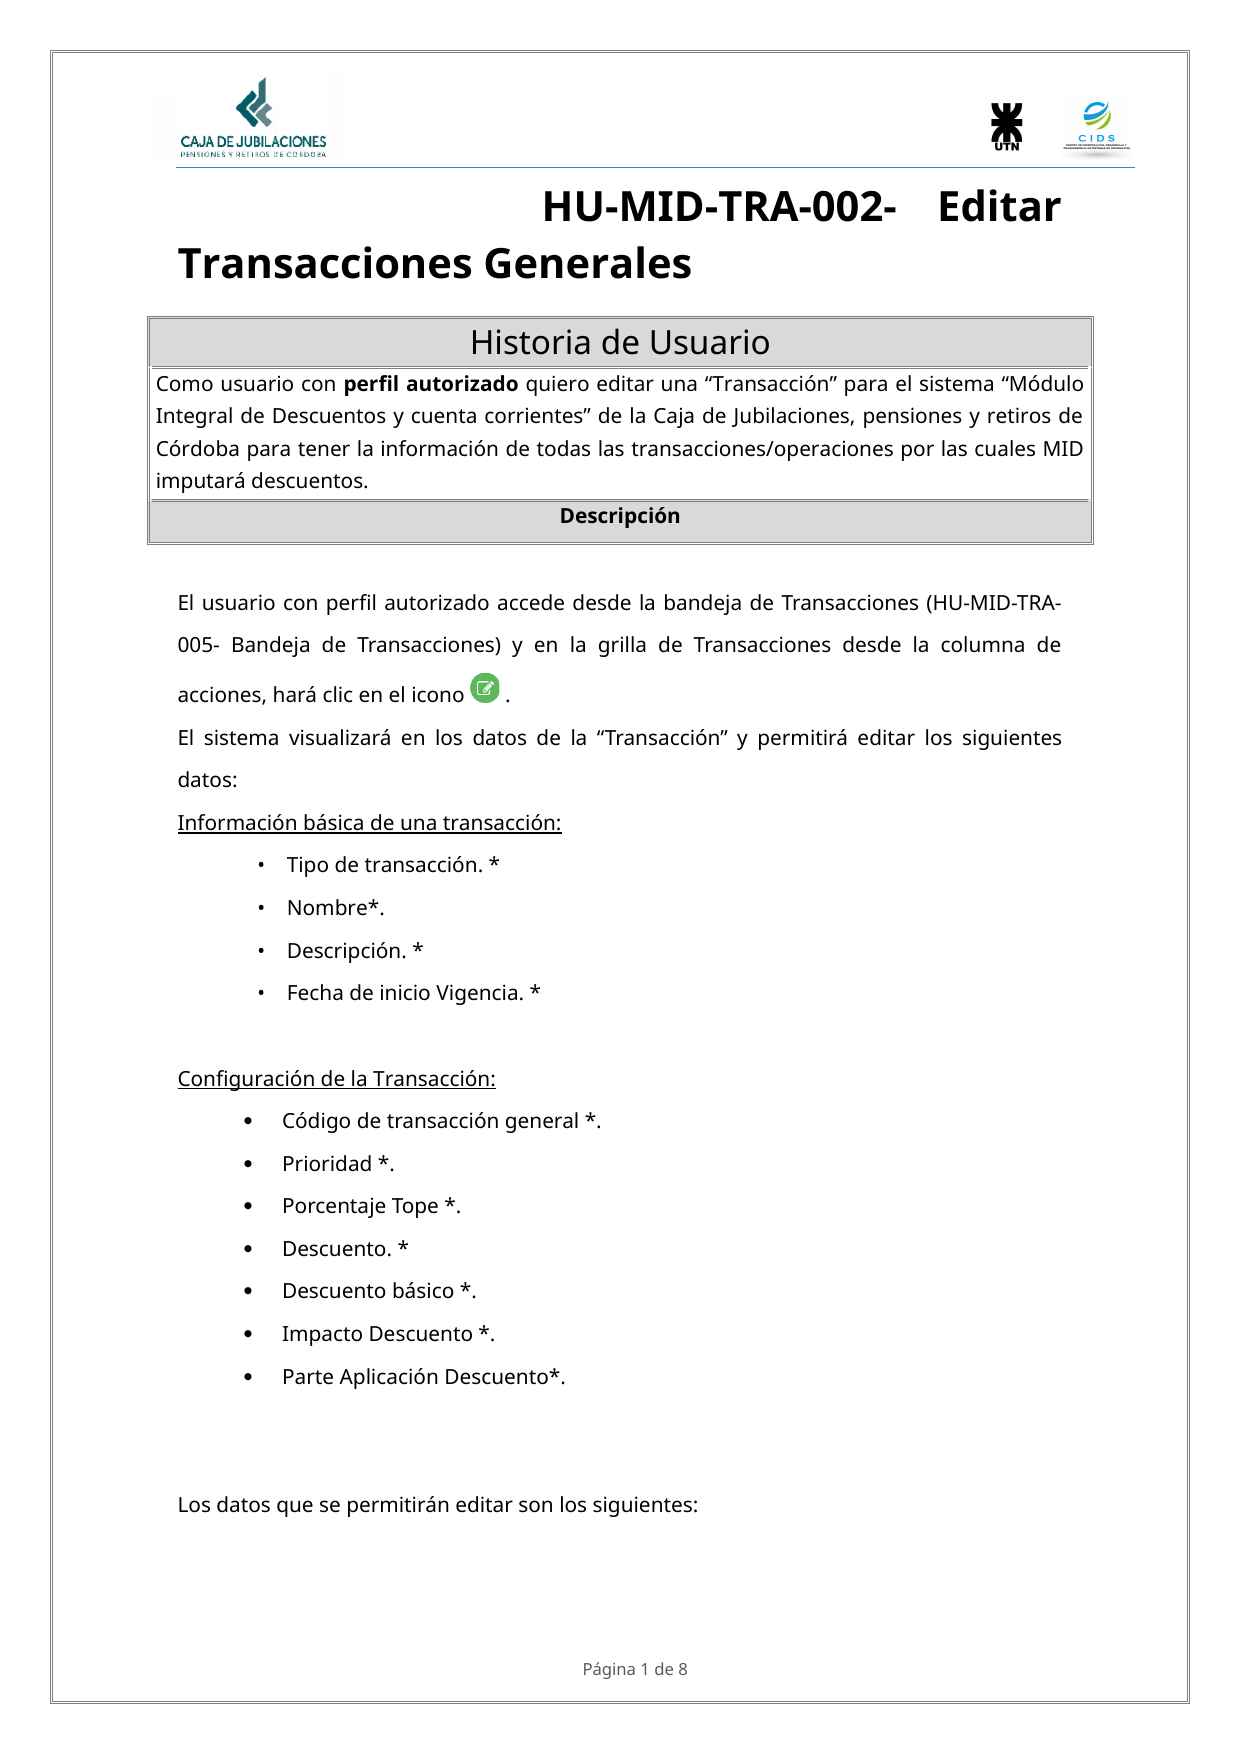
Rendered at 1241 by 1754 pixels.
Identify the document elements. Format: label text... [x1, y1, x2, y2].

list Tipo de transacción. * [257, 851, 1063, 879]
list Parte Aplicación Descuento*. [244, 1362, 1063, 1390]
text El sistema visualizará en los datos de la “Transacción” y permitirá editar los siguientes datos: [177, 723, 1063, 794]
table_cell Descripción [150, 499, 1091, 542]
table_cell Como usuario con perfil autorizado quiero editar una “Transacción” para el sistema “Módulo Integral de Descuentos y cuenta corrientes” de la Caja de Jubilaciones, pensiones y retiros de Córdoba para tener la información de todas las transacciones/operaciones por las cuales MID imputará descuentos. [150, 366, 1091, 498]
picture [1061, 96, 1133, 162]
list Código de transacción general *. [244, 1106, 1063, 1135]
picture [152, 73, 350, 164]
list Porcentaje Tope *. [244, 1191, 1063, 1220]
list Descuento básico *. [244, 1277, 1063, 1305]
list Impacto Descuento *. [244, 1319, 1063, 1348]
text Información básica de una transacción: [177, 808, 1063, 836]
list Descuento. * [244, 1234, 1063, 1262]
list Nombre*. [257, 893, 1063, 922]
picture [980, 98, 1033, 152]
list Fecha de inicio Vigencia. * [257, 978, 1063, 1007]
picture [470, 673, 500, 703]
text El usuario con perfil autorizado accede desde la bandeja de Transacciones (HU-MID-TRA-005- Bandeja de Transacciones) y en la grilla de Transacciones desde la columna de acciones, hará clic en el icono . [177, 588, 1063, 709]
list Descripción. * [257, 936, 1063, 964]
text Configuración de la Transacción: [177, 1064, 1063, 1092]
list Los datos que se permitirán editar son los siguientes: [177, 1490, 1063, 1518]
table_header Historia de Usuario [150, 319, 1091, 366]
text HU-MID-TRA-002- Editar Transacciones Generales [177, 177, 1063, 291]
list Prioridad *. [244, 1149, 1063, 1177]
